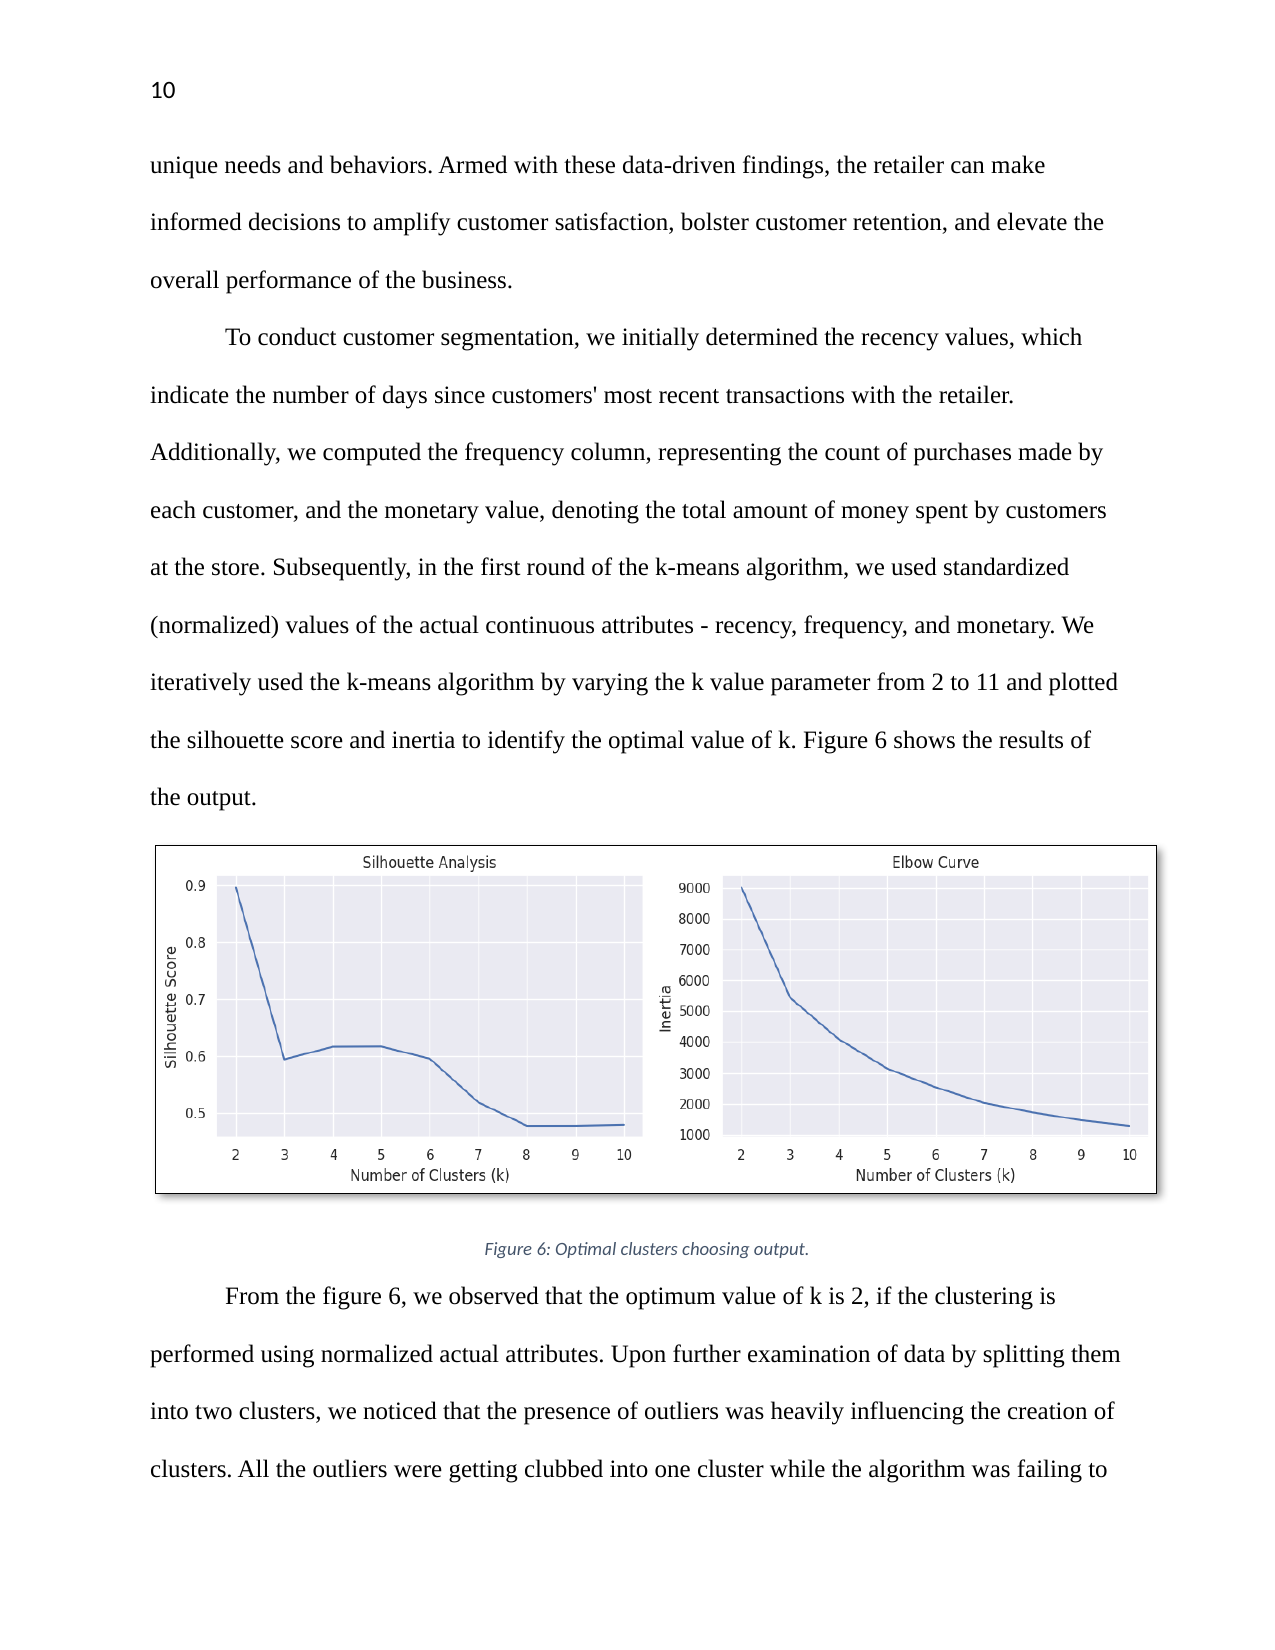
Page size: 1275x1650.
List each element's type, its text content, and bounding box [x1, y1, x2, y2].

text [150, 150, 1125, 294]
text To conduct customer segmentation, we initially determined the recency values, which indicate the number of days since customers' most recent transactions with the retailer. Additionally, we computed the frequency column, representing the count of purchases made by each customer, and the monetary value, denoting the total amount of money spent by customers at the store. Subsequently, in the first round of the k-means algorithm, we used standardized (normalized) values of the actual continuous attributes - recency, frequency, and monetary. We iteratively used the k-means algorithm by varying the k value parameter from 2 to 11 and plotted the silhouette score and inertia to identify the optimal value of k. Figure 6 shows the results of the output. [150, 322, 1125, 811]
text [150, 1281, 1125, 1482]
picture [156, 846, 1156, 1193]
